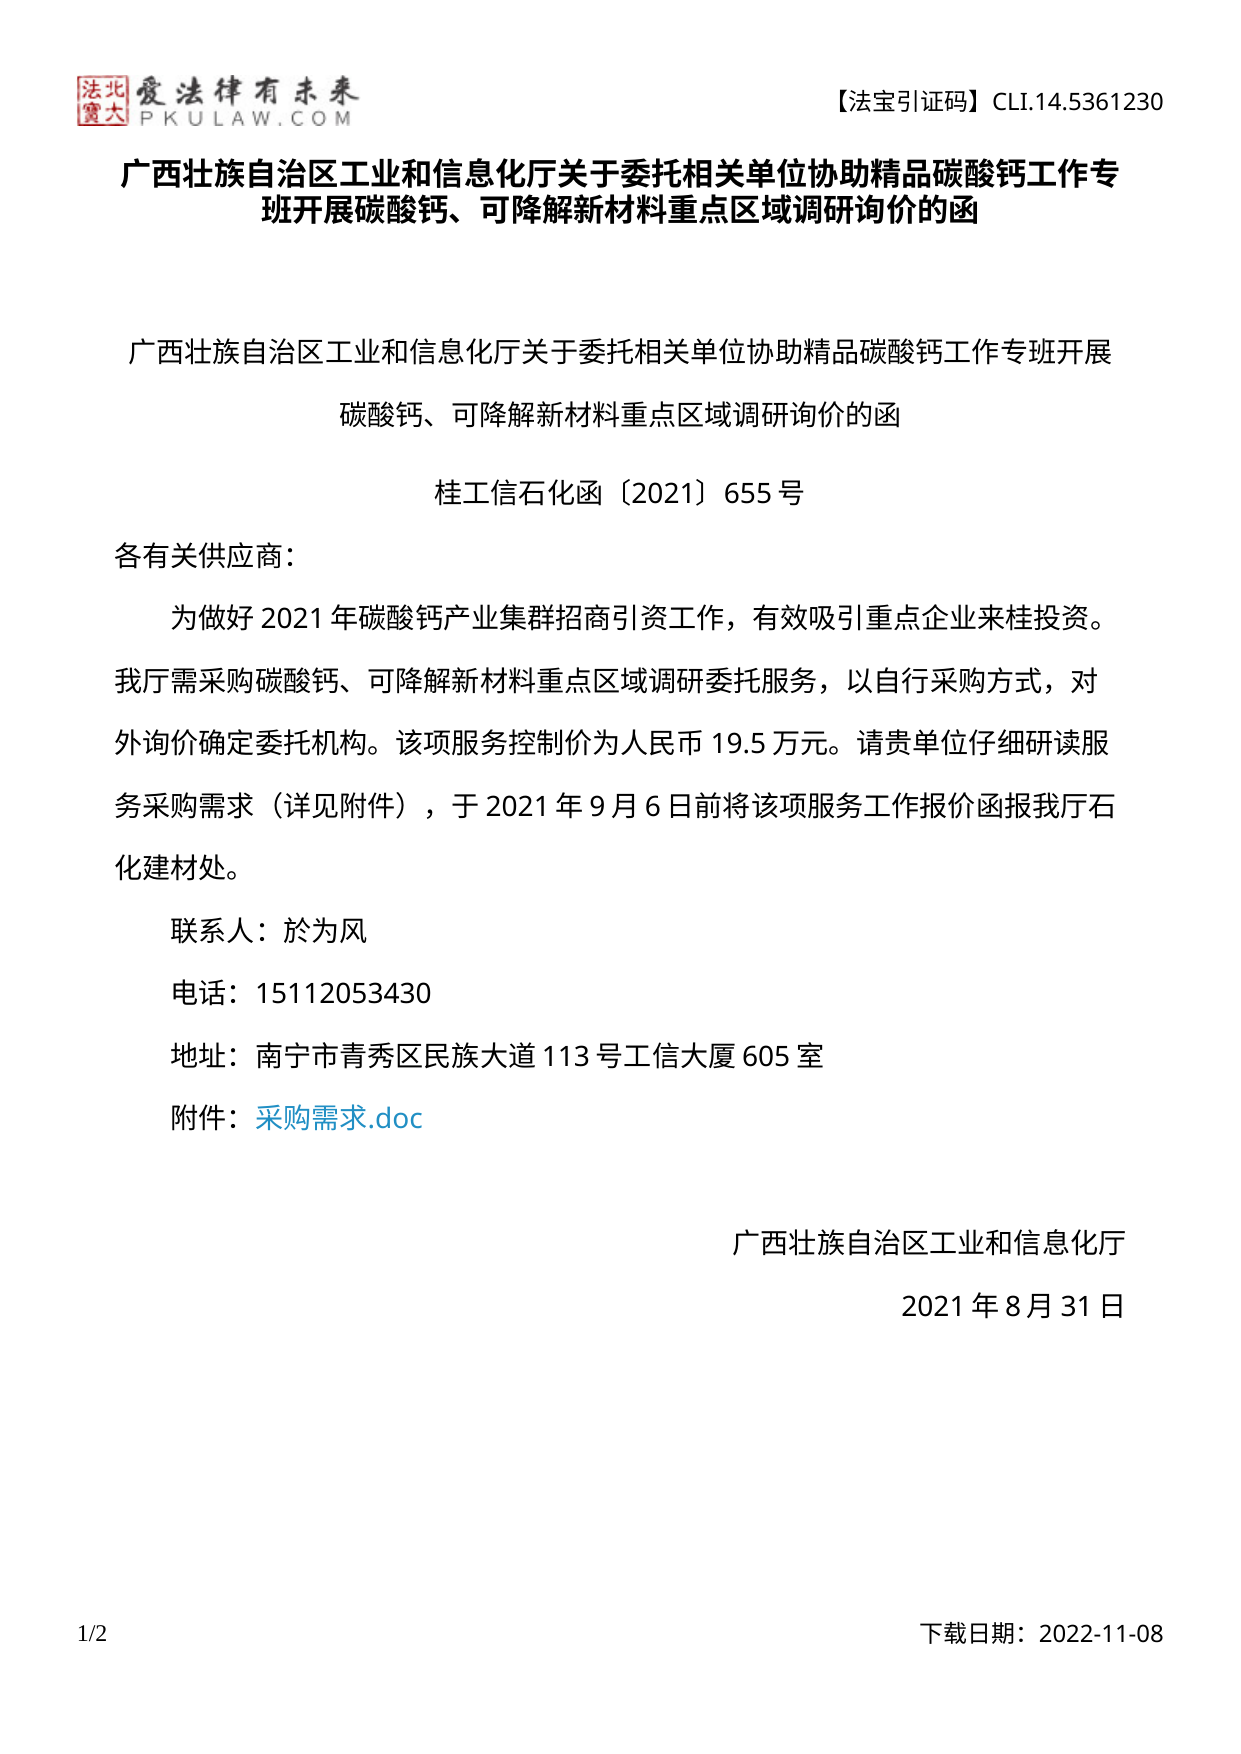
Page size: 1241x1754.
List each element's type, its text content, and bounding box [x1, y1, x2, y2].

text 2021年8月31日 [114, 1262, 1126, 1324]
picture [76, 75, 361, 126]
text 电话：15112053430 [114, 949, 1126, 1012]
text 地址：南宁市青秀区民族大道113号工信大厦605室 [114, 1012, 1126, 1074]
text 广西壮族自治区工业和信息化厅关于委托相关单位协助精品碳酸钙工作专班开展碳酸钙、可降解新材料重点区域调研询价的函 [114, 308, 1126, 433]
title 广西壮族自治区工业和信息化厅关于委托相关单位协助精品碳酸钙工作专班开展碳酸钙、可降解新材料重点区域调研询价的函 [114, 156, 1126, 228]
text 广西壮族自治区工业和信息化厅 [114, 1199, 1126, 1262]
text 各有关供应商： [114, 512, 1126, 574]
text 联系人：於为风 [114, 887, 1126, 949]
text 为做好2021年碳酸钙产业集群招商引资工作，有效吸引重点企业来桂投资。我厅需采购碳酸钙、可降解新材料重点区域调研委托服务，以自行采购方式，对外询价确定委托机构。该项服务控制价为人民币19.5万元。请贵单位仔细研读服务采购需求（详见附件），于2021年9月6日前将该项服务工作报价函报我厅石化建材处。 [114, 574, 1126, 887]
text 附件：采购需求.doc [114, 1074, 1126, 1137]
text 桂工信石化函〔2021〕655号 [114, 449, 1126, 512]
